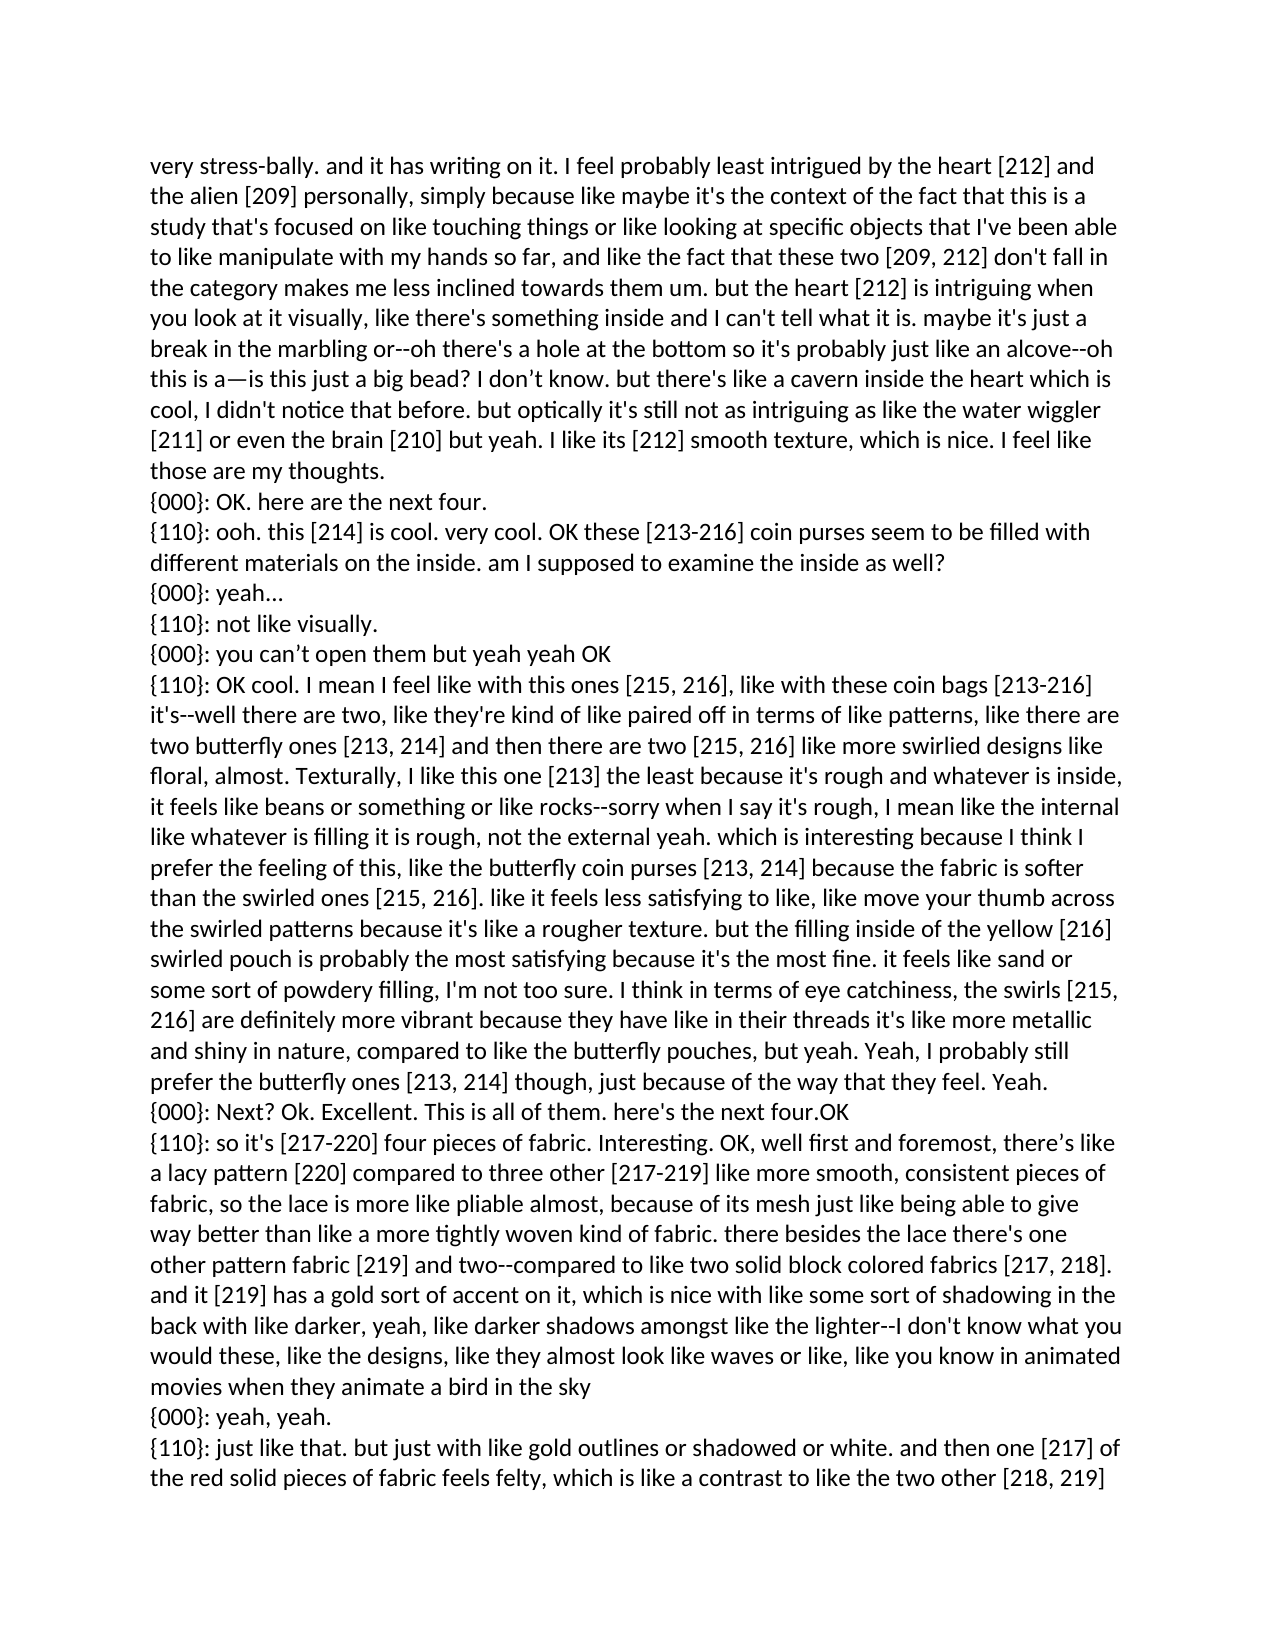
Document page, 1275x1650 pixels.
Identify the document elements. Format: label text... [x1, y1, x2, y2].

text {110}: not like visually. [150, 608, 1125, 638]
text {110}: OK cool. I mean I feel like with this ones [215, 216], like with these coin bags [213-216] it's--well there are two, like they're kind of like paired off in terms of like patterns, like there are two butterfly ones [213, 214] and then there are two [215, 216] like more swirlied designs like floral, almost. Texturally, I like this one [213] the least because it's rough and whatever is inside, it feels like beans or something or like rocks--sorry when I say it's rough, I mean like the internal like whatever is filling it is rough, not the external yeah. which is interesting because I think I prefer the feeling of this, like the butterfly coin purses [213, 214] because the fabric is softer than the swirled ones [215, 216]. like it feels less satisfying to like, like move your thumb across the swirled patterns because it's like a rougher texture. but the filling inside of the yellow [216] swirled pouch is probably the most satisfying because it's the most fine. it feels like sand or some sort of powdery filling, I'm not too sure. I think in terms of eye catchiness, the swirls [215, 216] are definitely more vibrant because they have like in their threads it's like more metallic and shiny in nature, compared to like the butterfly pouches, but yeah. Yeah, I probably still prefer the butterfly ones [213, 214] though, just because of the way that they feel. Yeah. [150, 669, 1125, 1096]
text {110}: ooh. this [214] is cool. very cool. OK these [213-216] coin purses seem to be filled with different materials on the inside. am I supposed to examine the inside as well? [150, 516, 1125, 577]
text {000}: OK. here are the next four. [150, 486, 1125, 516]
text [150, 150, 1125, 486]
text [150, 1432, 1125, 1493]
text {000}: yeah, yeah. [150, 1401, 1125, 1432]
text {000}: you can’t open them but yeah yeah OK [150, 638, 1125, 669]
text {000}: Next? Ok. Excellent. This is all of them. here's the next four.OK [150, 1096, 1125, 1127]
text {110}: so it's [217-220] four pieces of fabric. Interesting. OK, well first and foremost, there’s like a lacy pattern [220] compared to three other [217-219] like more smooth, consistent pieces of fabric, so the lace is more like pliable almost, because of its mesh just like being able to give way better than like a more tightly woven kind of fabric. there besides the lace there's one other pattern fabric [219] and two--compared to like two solid block colored fabrics [217, 218]. and it [219] has a gold sort of accent on it, which is nice with like some sort of shadowing in the back with like darker, yeah, like darker shadows amongst like the lighter--I don't know what you would these, like the designs, like they almost look like waves or like, like you know in animated movies when they animate a bird in the sky [150, 1127, 1125, 1401]
text {000}: yeah... [150, 577, 1125, 608]
